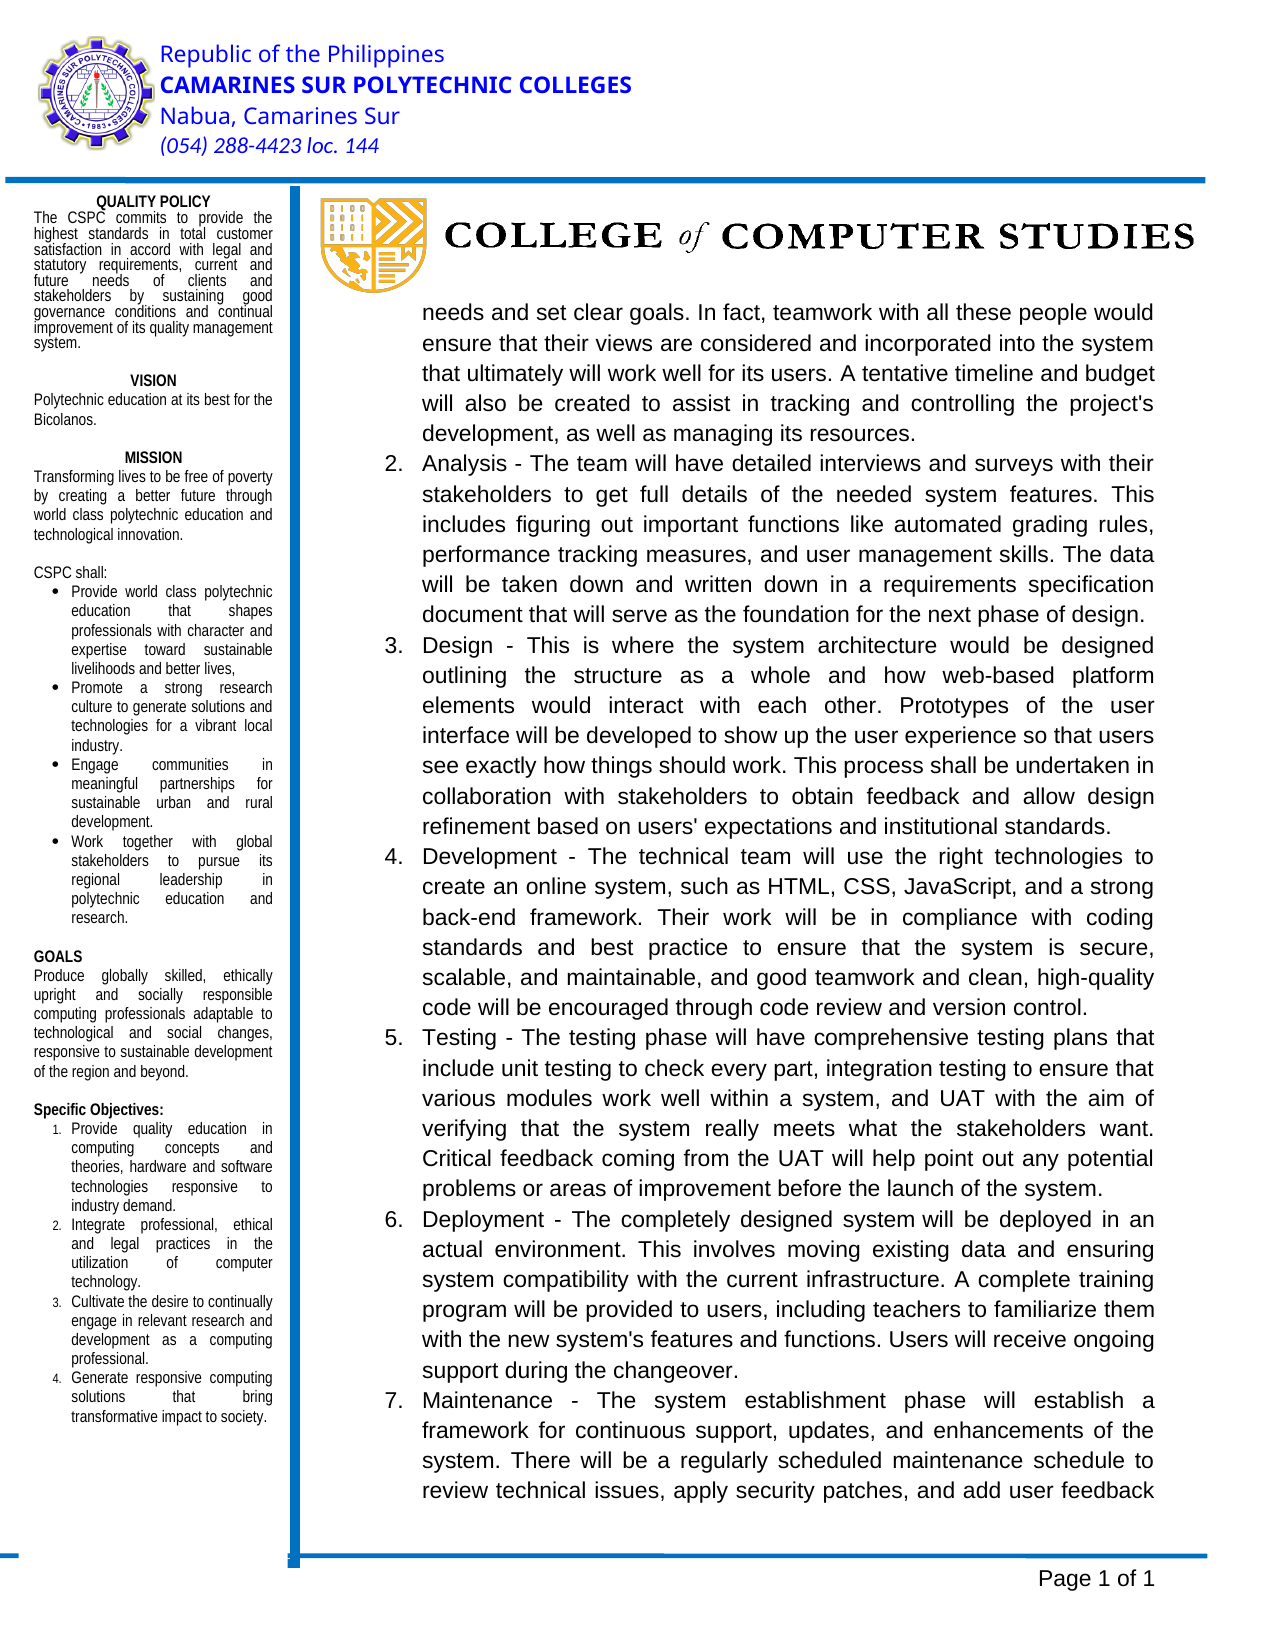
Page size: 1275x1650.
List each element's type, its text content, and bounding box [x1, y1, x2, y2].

picture [37, 36, 155, 152]
list Deployment - The completely designed system will be deployed in an actual environment. This involves moving existing data and ensuring system compatibility with the current infrastructure. A complete training program will be provided to users, including teachers to familiarize them with the new system's features and functions. Users will receive ongoing support during the changeover. [384, 1206, 1155, 1383]
list Design - This is where the system architecture would be designed outlining the structure as a whole and how web-based platform elements would interact with each other. Prototypes of the user interface will be developed to show up the user experience so that users see exactly how things should work. This process shall be undertaken in collaboration with stakeholders to obtain feedback and allow design refinement based on users' expectations and institutional standards. [384, 632, 1155, 839]
list Testing - The testing phase will have comprehensive testing plans that include unit testing to check every part, integration testing to ensure that various modules work well within a system, and UAT with the aim of verifying that the system really meets what the stakeholders want. Critical feedback coming from the UAT will help point out any potential problems or areas of improvement before the launch of the system. [384, 1024, 1155, 1202]
list Analysis - The team will have detailed interviews and surveys with their stakeholders to get full details of the needed system features. This includes figuring out important functions like automated grading rules, performance tracking measures, and user management skills. The data will be taken down and written down in a requirements specification document that will serve as the foundation for the next phase of design. [384, 450, 1155, 628]
list Development - The technical team will use the right technologies to create an online system, such as HTML, CSS, JavaScript, and a strong back-end framework. Their work will be in compliance with coding standards and best practice to ensure that the system is secure, scalable, and maintainable, and good teamwork and clean, high-quality code will be encouraged through code review and version control. [384, 843, 1155, 1021]
picture [313, 193, 1207, 300]
